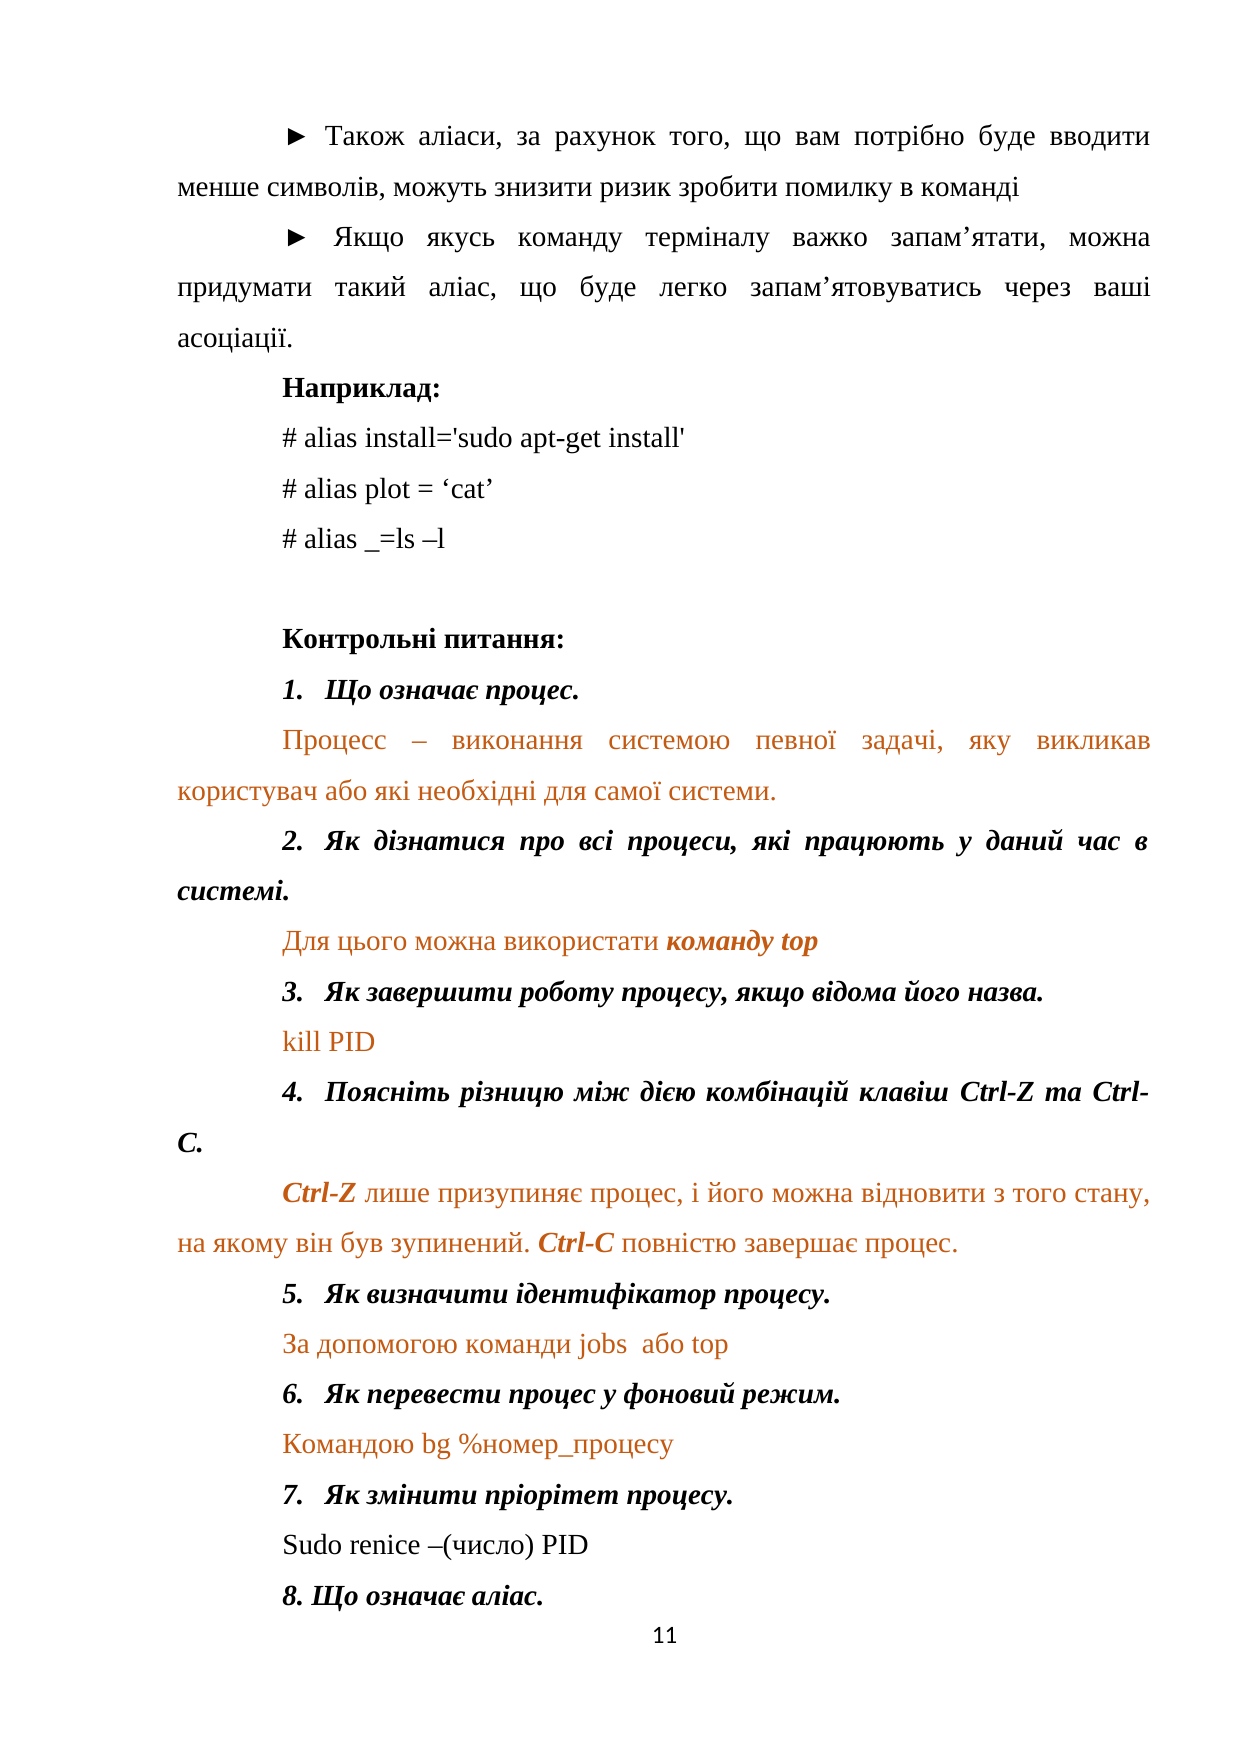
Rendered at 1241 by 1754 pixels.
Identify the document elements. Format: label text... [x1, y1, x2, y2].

text # alias plot = ‘cat’ [177, 471, 1152, 504]
text Командою bg %номер_процесу [177, 1427, 1152, 1460]
text За допомогою команди jobs або top [177, 1326, 1152, 1359]
text # alias _=ls –l [177, 521, 1152, 554]
list Як дізнатися про всі процеси, які працюють у даний час в системі. [177, 823, 1152, 907]
text # alias install='sudo apt-get install' [177, 420, 1152, 454]
text ► Також аліаси, за рахунок того, що вам потрібно буде вводити менше символів, можуть знизити ризик зробити помилку в команді [177, 118, 1152, 202]
text Контрольні питання: [177, 622, 1152, 655]
list Як змінити пріорітет процесу. [177, 1477, 1152, 1511]
text Sudo renice –(число) PID [177, 1527, 1152, 1561]
list Поясніть різницю між дією комбінацій клавіш Ctrl-Z та Ctrl-C. [177, 1074, 1152, 1158]
text Ctrl-Z лише призупиняє процес, і його можна відновити з того стану, на якому він був зупинений. Ctrl-C повністю завершає процес. [177, 1175, 1152, 1259]
text 8. Що означає аліас. [177, 1578, 1152, 1611]
text Наприклад: [177, 370, 1152, 404]
list Як визначити ідентифікатор процесу. [177, 1276, 1152, 1309]
list Для цього можна використати команду top [177, 923, 1152, 957]
list Процесс – виконання системою певної задачі, яку викликав користувач або які необхідні для самої системи. [177, 722, 1152, 806]
list Що означає процес. [177, 672, 1152, 706]
list Як перевести процес у фоновий режим. [177, 1376, 1152, 1410]
text kill PID [177, 1024, 1152, 1058]
list Як завершити роботу процесу, якщо відома його назва. [177, 974, 1152, 1007]
text ► Якщо якусь команду терміналу важко запам’ятати, можна придумати такий аліас, що буде легко запам’ятовуватись через ваші асоціації. [177, 219, 1152, 353]
